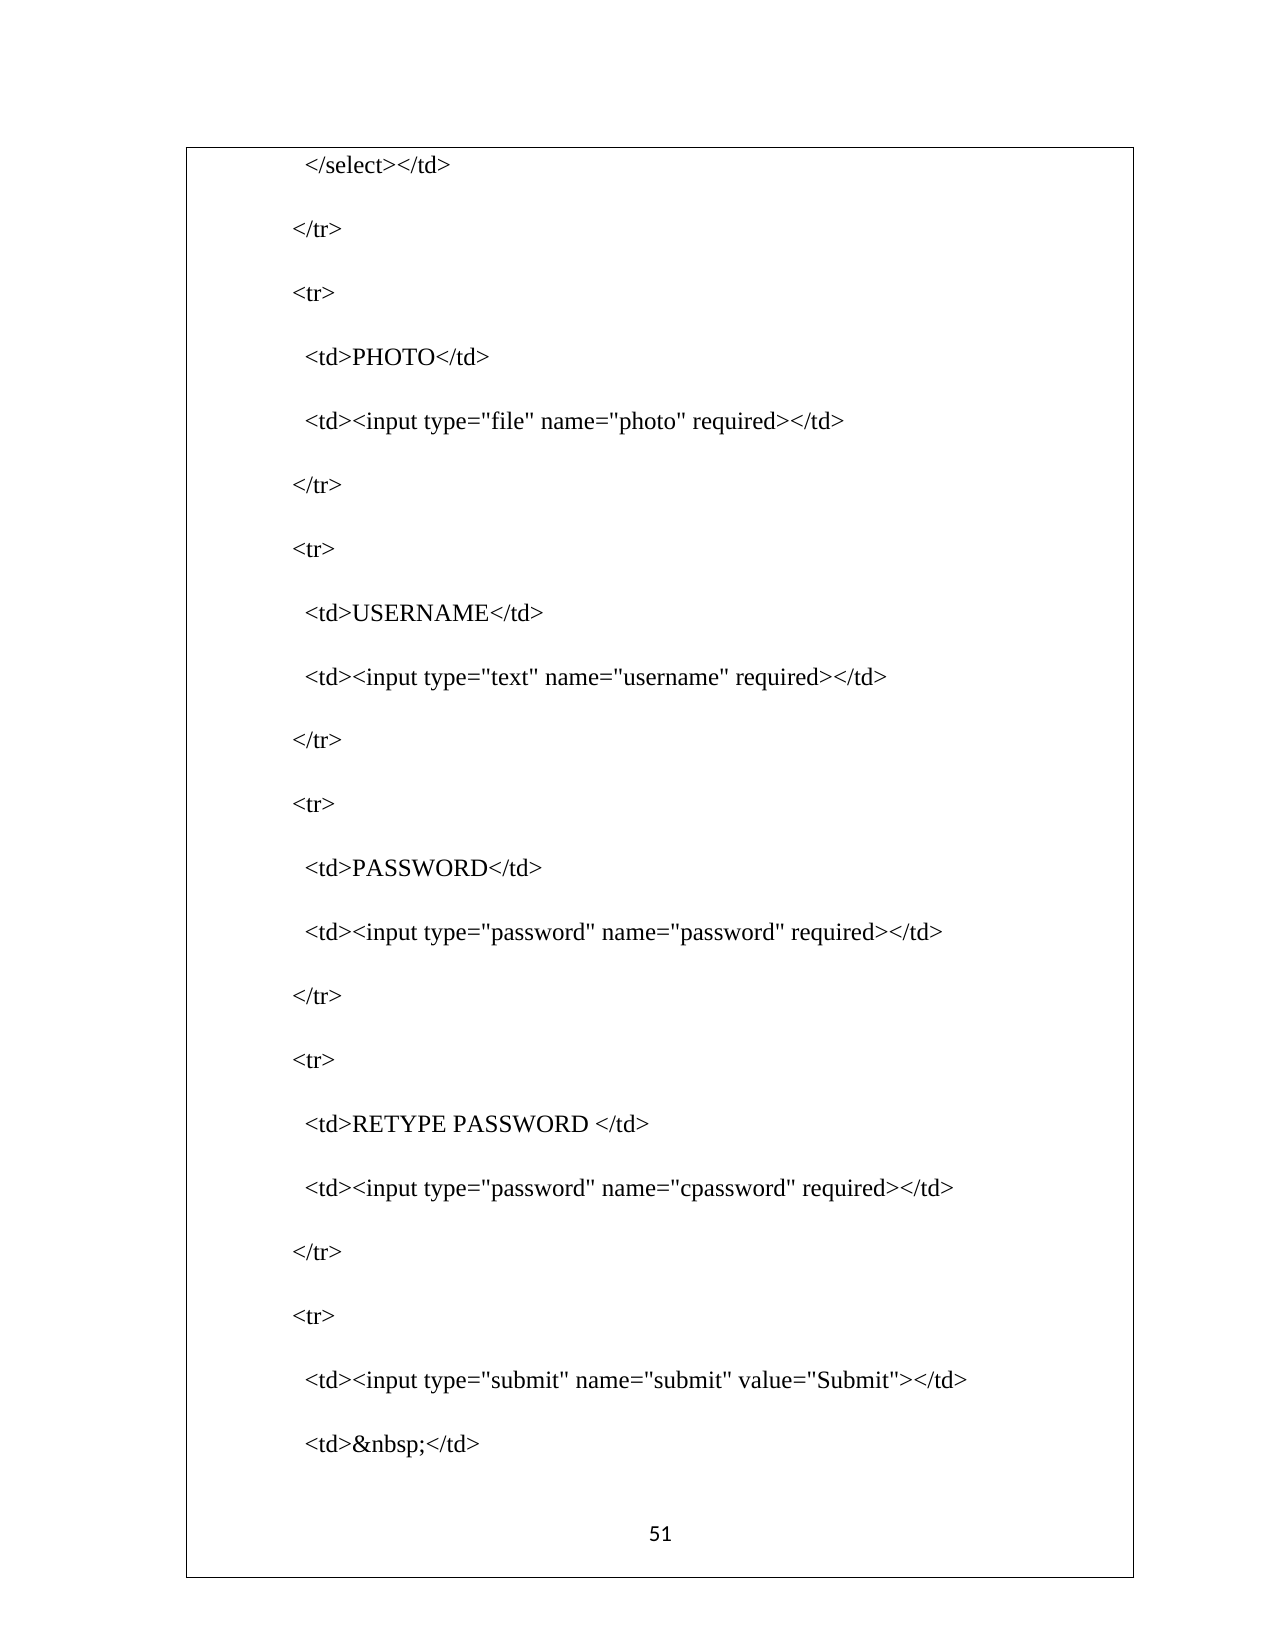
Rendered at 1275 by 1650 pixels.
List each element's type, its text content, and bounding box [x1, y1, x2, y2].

text <td><input type="password" name="cpassword" required></td> [279, 1173, 1125, 1202]
text <tr> [279, 534, 1125, 562]
text </tr> [279, 470, 1125, 498]
text </select></td> [279, 150, 1125, 179]
text <tr> [279, 1045, 1125, 1074]
text <td>RETYPE PASSWORD </td> [279, 1109, 1125, 1138]
text <td>PHOTO</td> [279, 342, 1125, 371]
text <tr> [279, 789, 1125, 818]
text <td>USERNAME</td> [279, 598, 1125, 626]
text <td>&nbsp;</td> [279, 1429, 1125, 1458]
text <td><input type="submit" name="submit" value="Submit"></td> [279, 1365, 1125, 1394]
text </tr> [279, 1237, 1125, 1266]
text </tr> [279, 214, 1125, 243]
text <td><input type="file" name="photo" required></td> [279, 406, 1125, 434]
text </tr> [279, 981, 1125, 1010]
text </tr> [279, 726, 1125, 754]
text <td><input type="text" name="username" required></td> [279, 662, 1125, 690]
text <tr> [279, 1301, 1125, 1330]
text <tr> [279, 278, 1125, 307]
text <td>PASSWORD</td> [279, 853, 1125, 882]
text <td><input type="password" name="password" required></td> [279, 917, 1125, 946]
